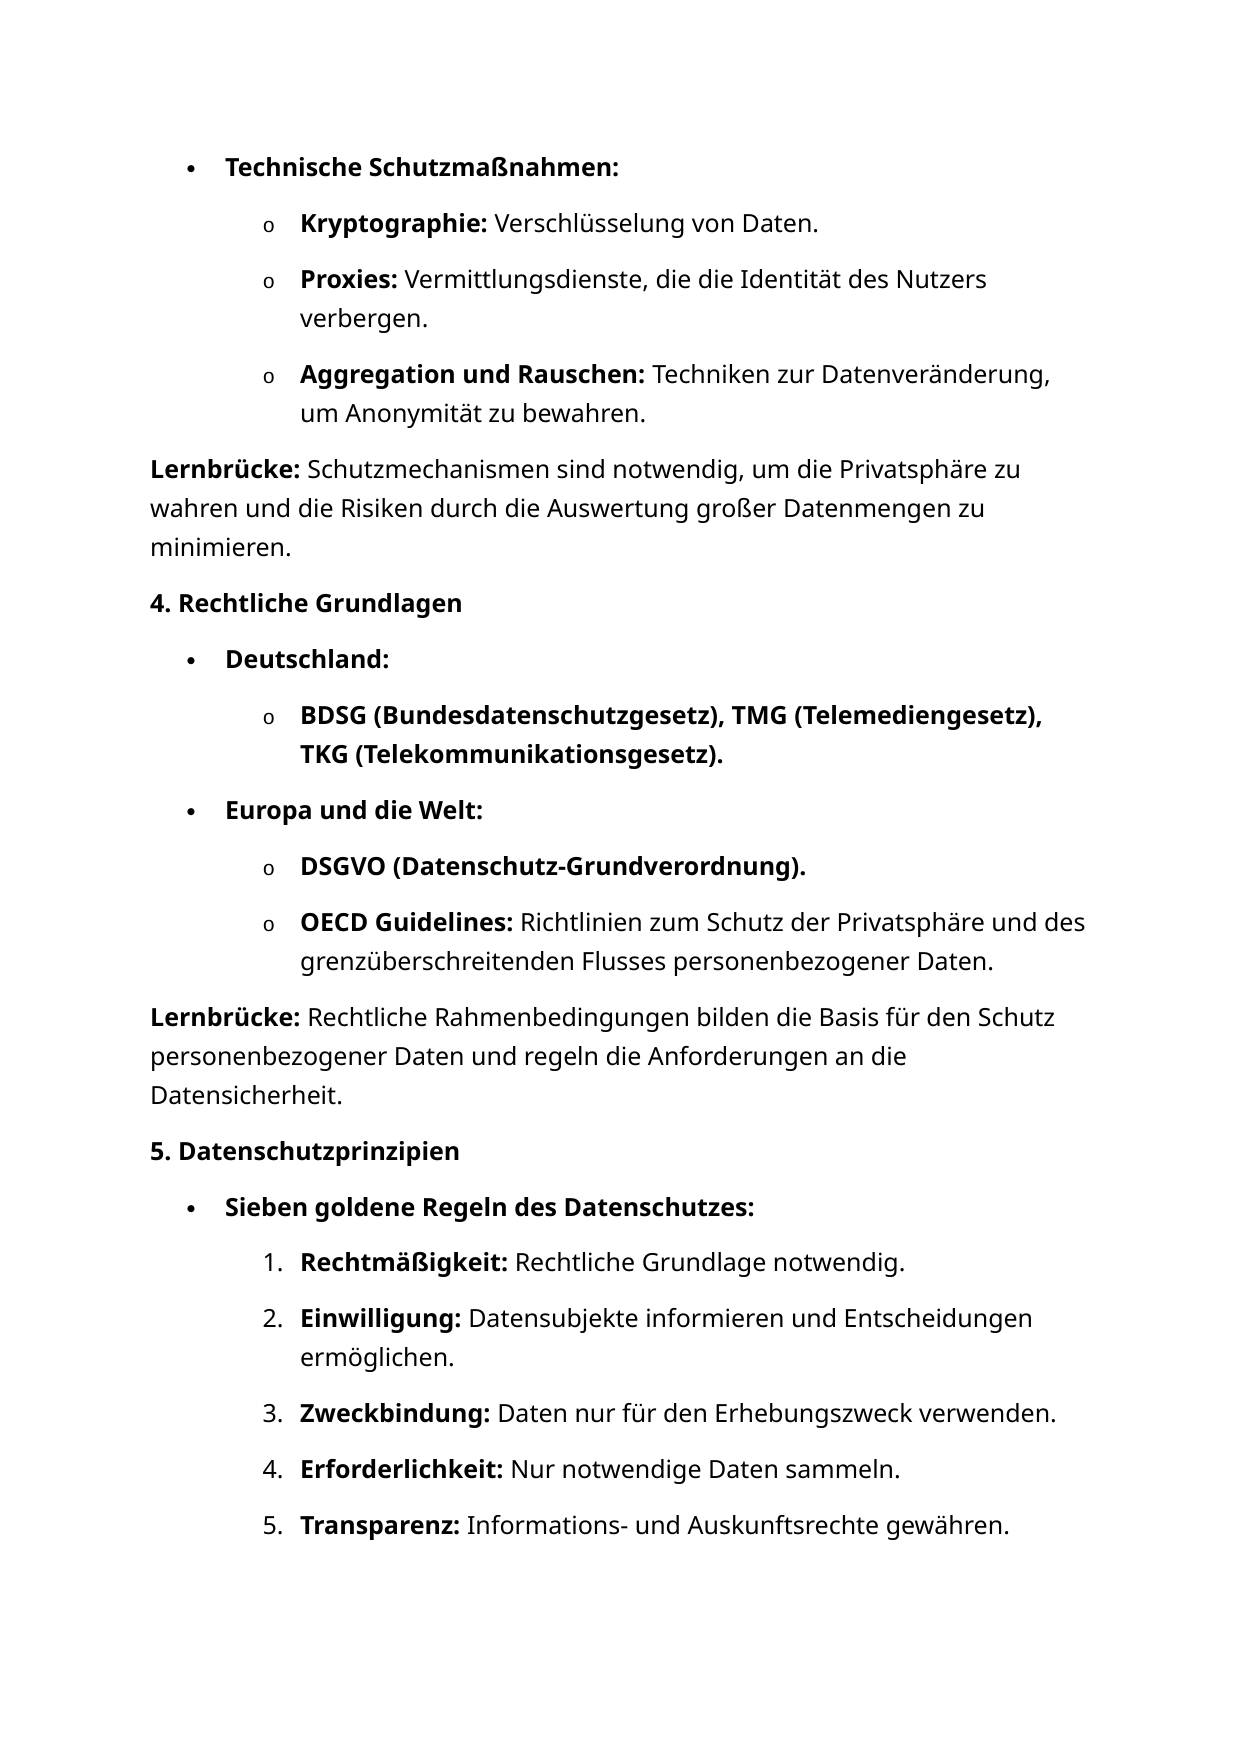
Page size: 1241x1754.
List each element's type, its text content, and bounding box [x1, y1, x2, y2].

list Deutschland: [187, 642, 1090, 676]
list Sieben goldene Regeln des Datenschutzes: [187, 1189, 1090, 1223]
list Technische Schutzmaßnahmen: [187, 150, 1090, 184]
list Zweckbindung: Daten nur für den Erhebungszweck verwenden. [262, 1396, 1090, 1430]
list Proxies: Vermittlungsdienste, die die Identität des Nutzers verbergen. [262, 262, 1090, 335]
list Aggregation und Rauschen: Techniken zur Datenveränderung, um Anonymität zu bewahren. [262, 357, 1090, 430]
text 4. Rechtliche Grundlagen [150, 586, 1090, 620]
list BDSG (Bundesdatenschutzgesetz), TMG (Telemediengesetz), TKG (Telekommunikationsgesetz). [262, 697, 1090, 771]
list Transparenz: Informations- und Auskunftsrechte gewähren. [262, 1507, 1090, 1542]
text 5. Datenschutzprinzipien [150, 1133, 1090, 1167]
list Rechtmäßigkeit: Rechtliche Grundlage notwendig. [262, 1245, 1090, 1279]
list OECD Guidelines: Richtlinien zum Schutz der Privatsphäre und des grenzüberschreitenden Flusses personenbezogener Daten. [262, 904, 1090, 977]
list Kryptographie: Verschlüsselung von Daten. [262, 206, 1090, 240]
text Lernbrücke: Schutzmechanismen sind notwendig, um die Privatsphäre zu wahren und die Risiken durch die Auswertung großer Datenmengen zu minimieren. [150, 452, 1090, 564]
list Erforderlichkeit: Nur notwendige Daten sammeln. [262, 1452, 1090, 1486]
list Europa und die Welt: [187, 792, 1090, 827]
text Lernbrücke: Rechtliche Rahmenbedingungen bilden die Basis für den Schutz personenbezogener Daten und regeln die Anforderungen an die Datensicherheit. [150, 999, 1090, 1112]
list DSGVO (Datenschutz-Grundverordnung). [262, 848, 1090, 882]
list Einwilligung: Datensubjekte informieren und Entscheidungen ermöglichen. [262, 1301, 1090, 1374]
